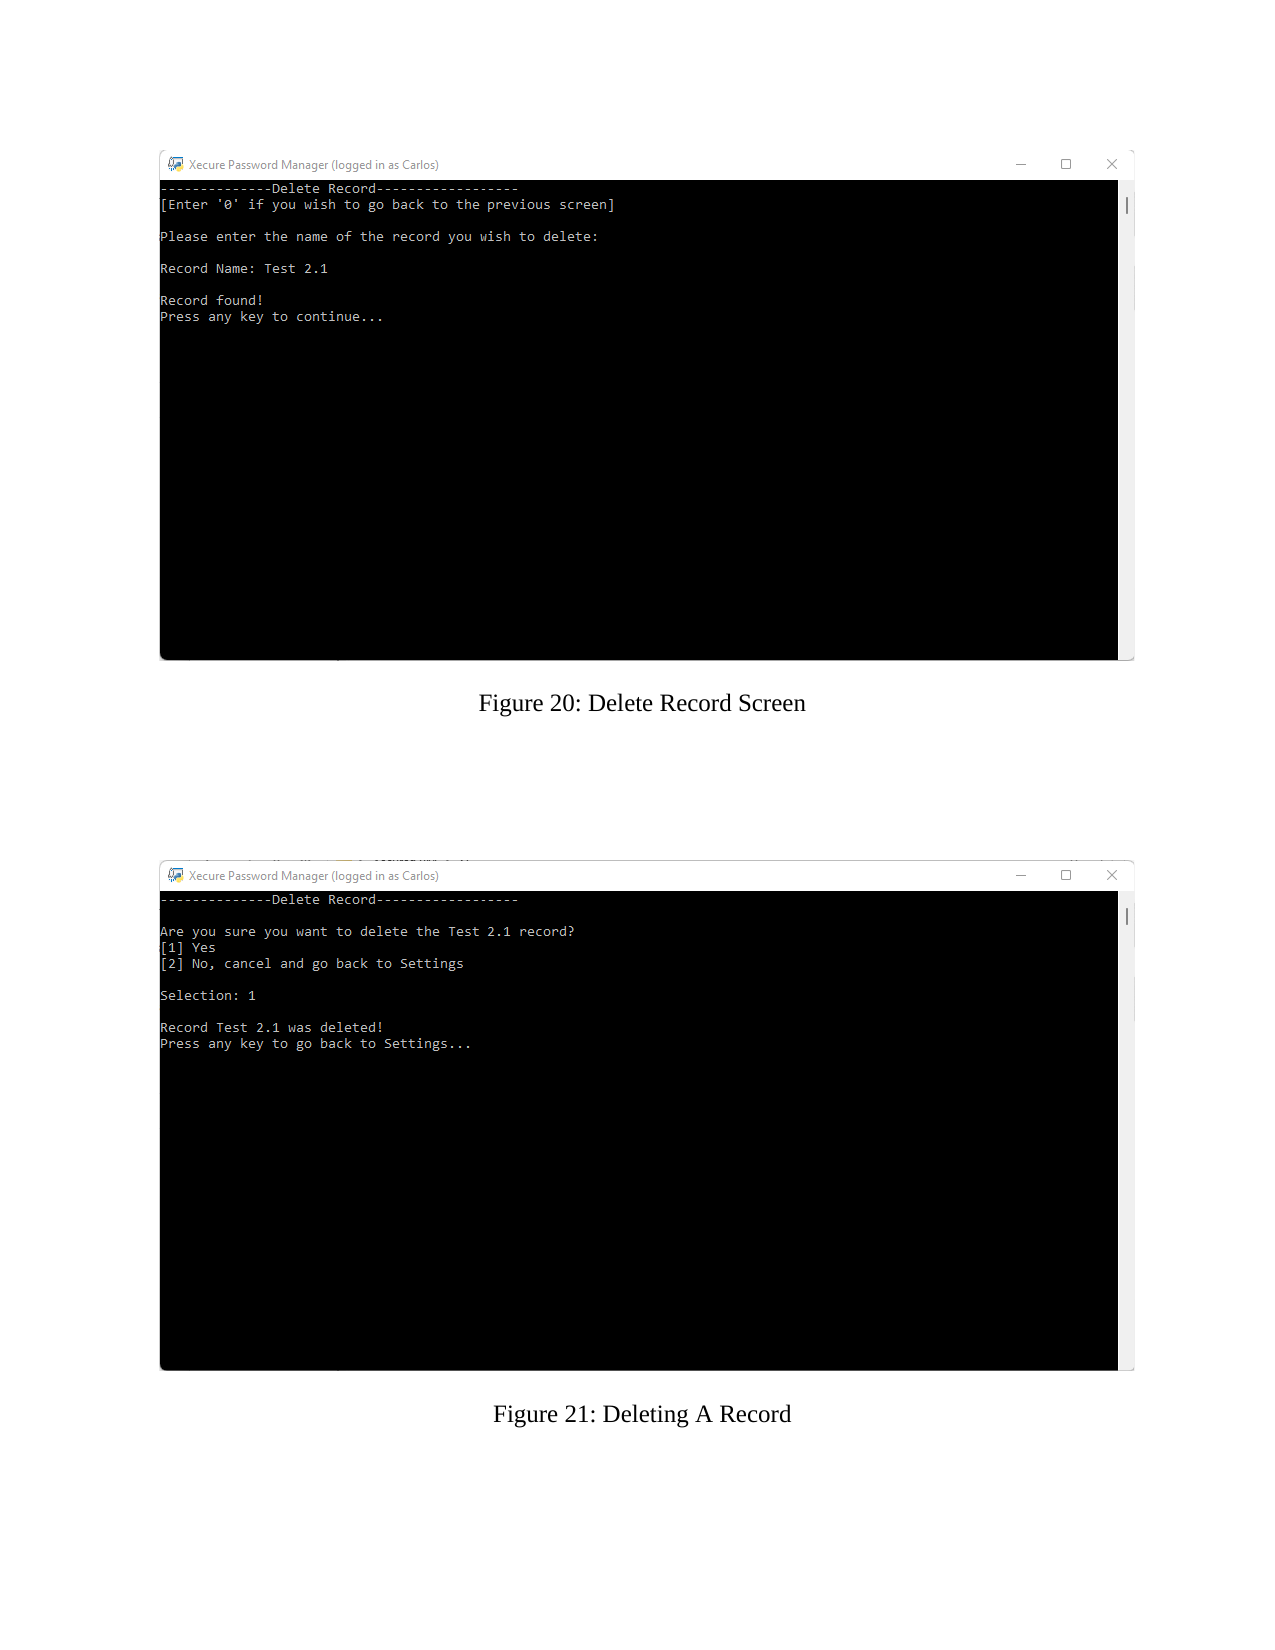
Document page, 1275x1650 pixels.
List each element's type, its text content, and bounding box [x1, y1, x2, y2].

text Figure 20: Delete Record Screen [159, 688, 1125, 717]
text Figure 21: Deleting A Record [159, 1399, 1125, 1427]
picture [159, 860, 1135, 1371]
picture [159, 150, 1135, 661]
